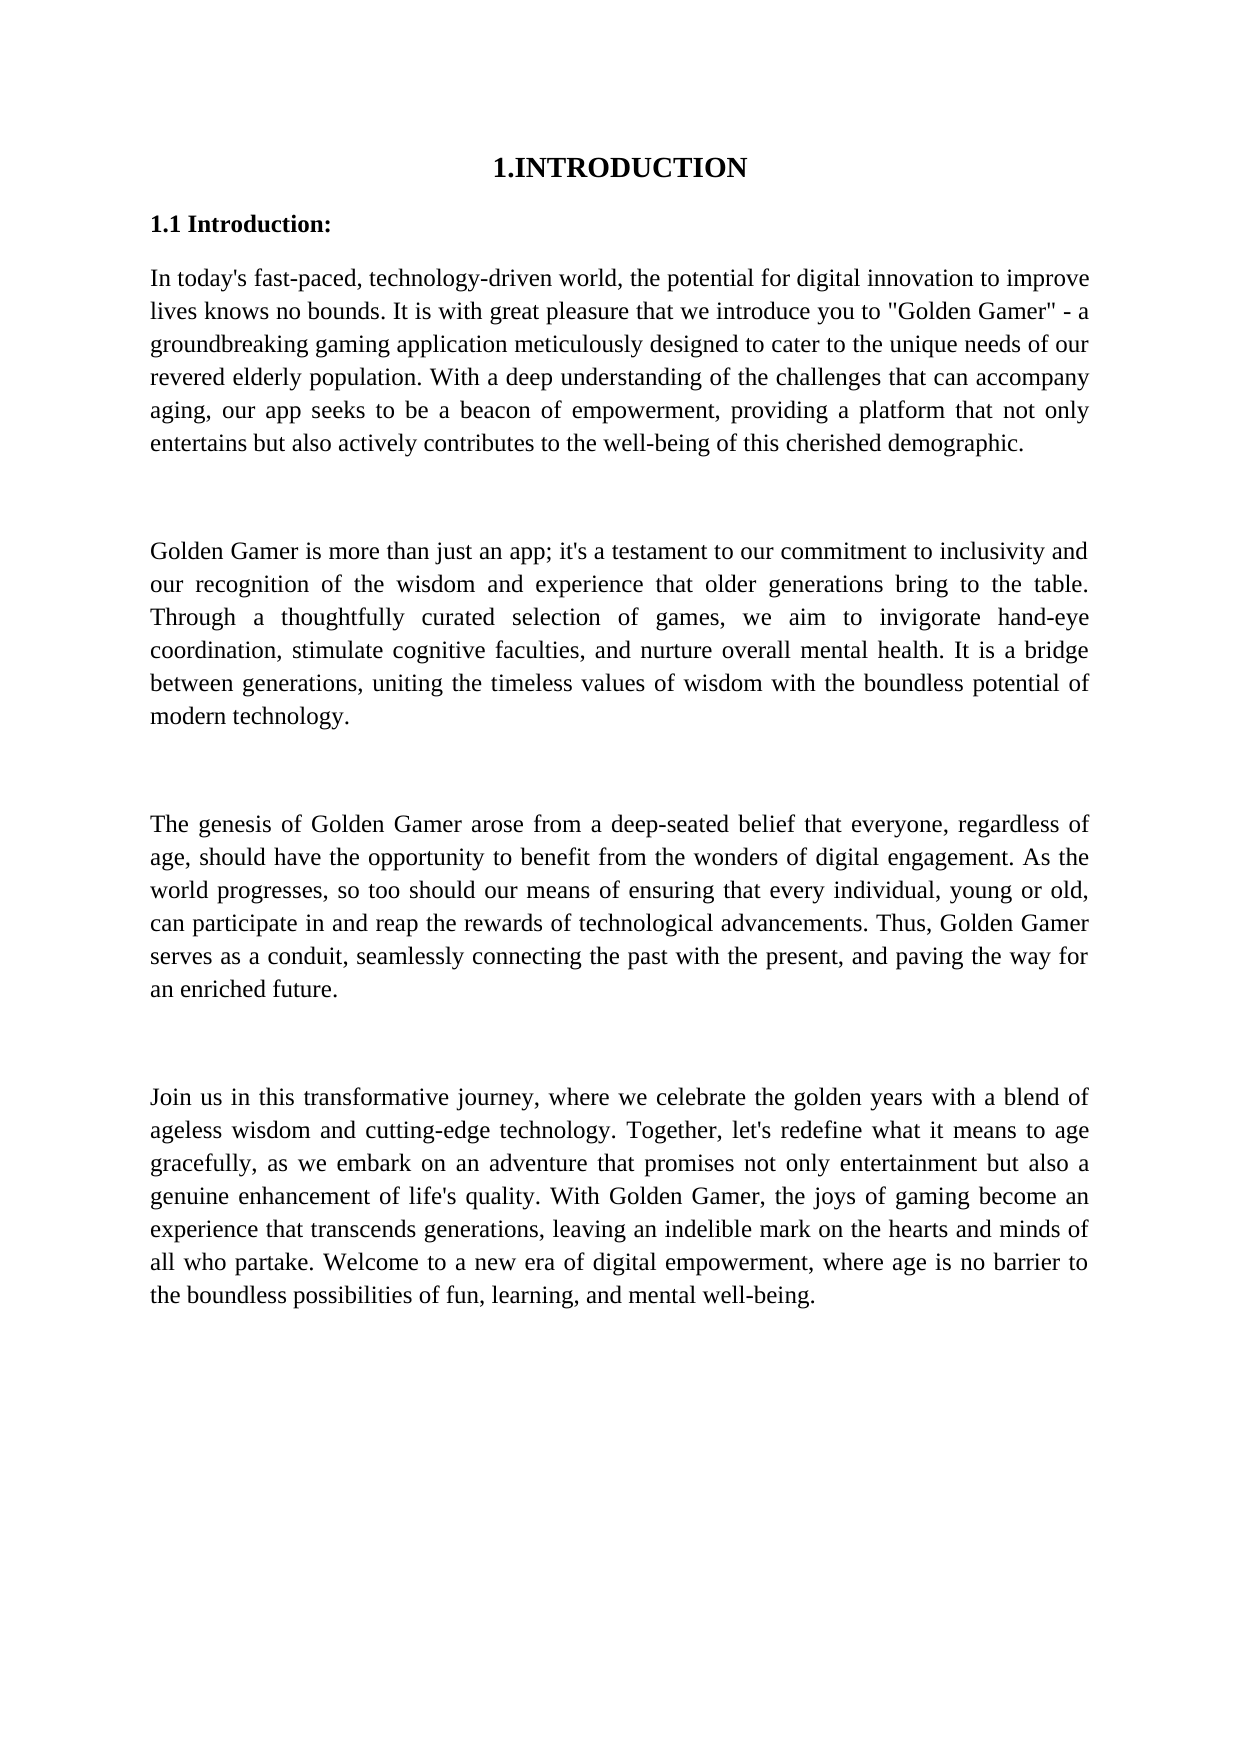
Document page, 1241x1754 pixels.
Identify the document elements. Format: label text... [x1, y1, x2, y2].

text The genesis of Golden Gamer arose from a deep-seated belief that everyone, regardless of age, should have the opportunity to benefit from the wonders of digital engagement. As the world progresses, so too should our means of ensuring that every individual, young or old, can participate in and reap the rewards of technological advancements. Thus, Golden Gamer serves as a conduit, seamlessly connecting the past with the present, and paving the way for an enriched future. [150, 809, 1090, 1003]
text 1.1 Introduction: [150, 209, 1090, 238]
text 1.INTRODUCTION [150, 150, 1090, 183]
text Golden Gamer is more than just an app; it's a testament to our commitment to inclusivity and our recognition of the wisdom and experience that older generations bring to the table. Through a thoughtfully curated selection of games, we aim to invigorate hand-eye coordination, stimulate cognitive faculties, and nurture overall mental health. It is a bridge between generations, uniting the timeless values of wisdom with the boundless potential of modern technology. [150, 536, 1090, 730]
text In today's fast-paced, technology-driven world, the potential for digital innovation to improve lives knows no bounds. It is with great pleasure that we introduce you to "Golden Gamer" - a groundbreaking gaming application meticulously designed to cater to the unique needs of our revered elderly population. With a deep understanding of the challenges that can accompany aging, our app seeks to be a beacon of empowerment, providing a platform that not only entertains but also actively contributes to the well-being of this cherished demographic. [150, 263, 1090, 457]
text Join us in this transformative journey, where we celebrate the golden years with a blend of ageless wisdom and cutting-edge technology. Together, let's redefine what it means to age gracefully, as we embark on an adventure that promises not only entertainment but also a genuine enhancement of life's quality. With Golden Gamer, the joys of gaming become an experience that transcends generations, leaving an indelible mark on the hearts and minds of all who partake. Welcome to a new era of digital empowerment, where age is no barrier to the boundless possibilities of fun, learning, and mental well-being. [150, 1082, 1090, 1308]
